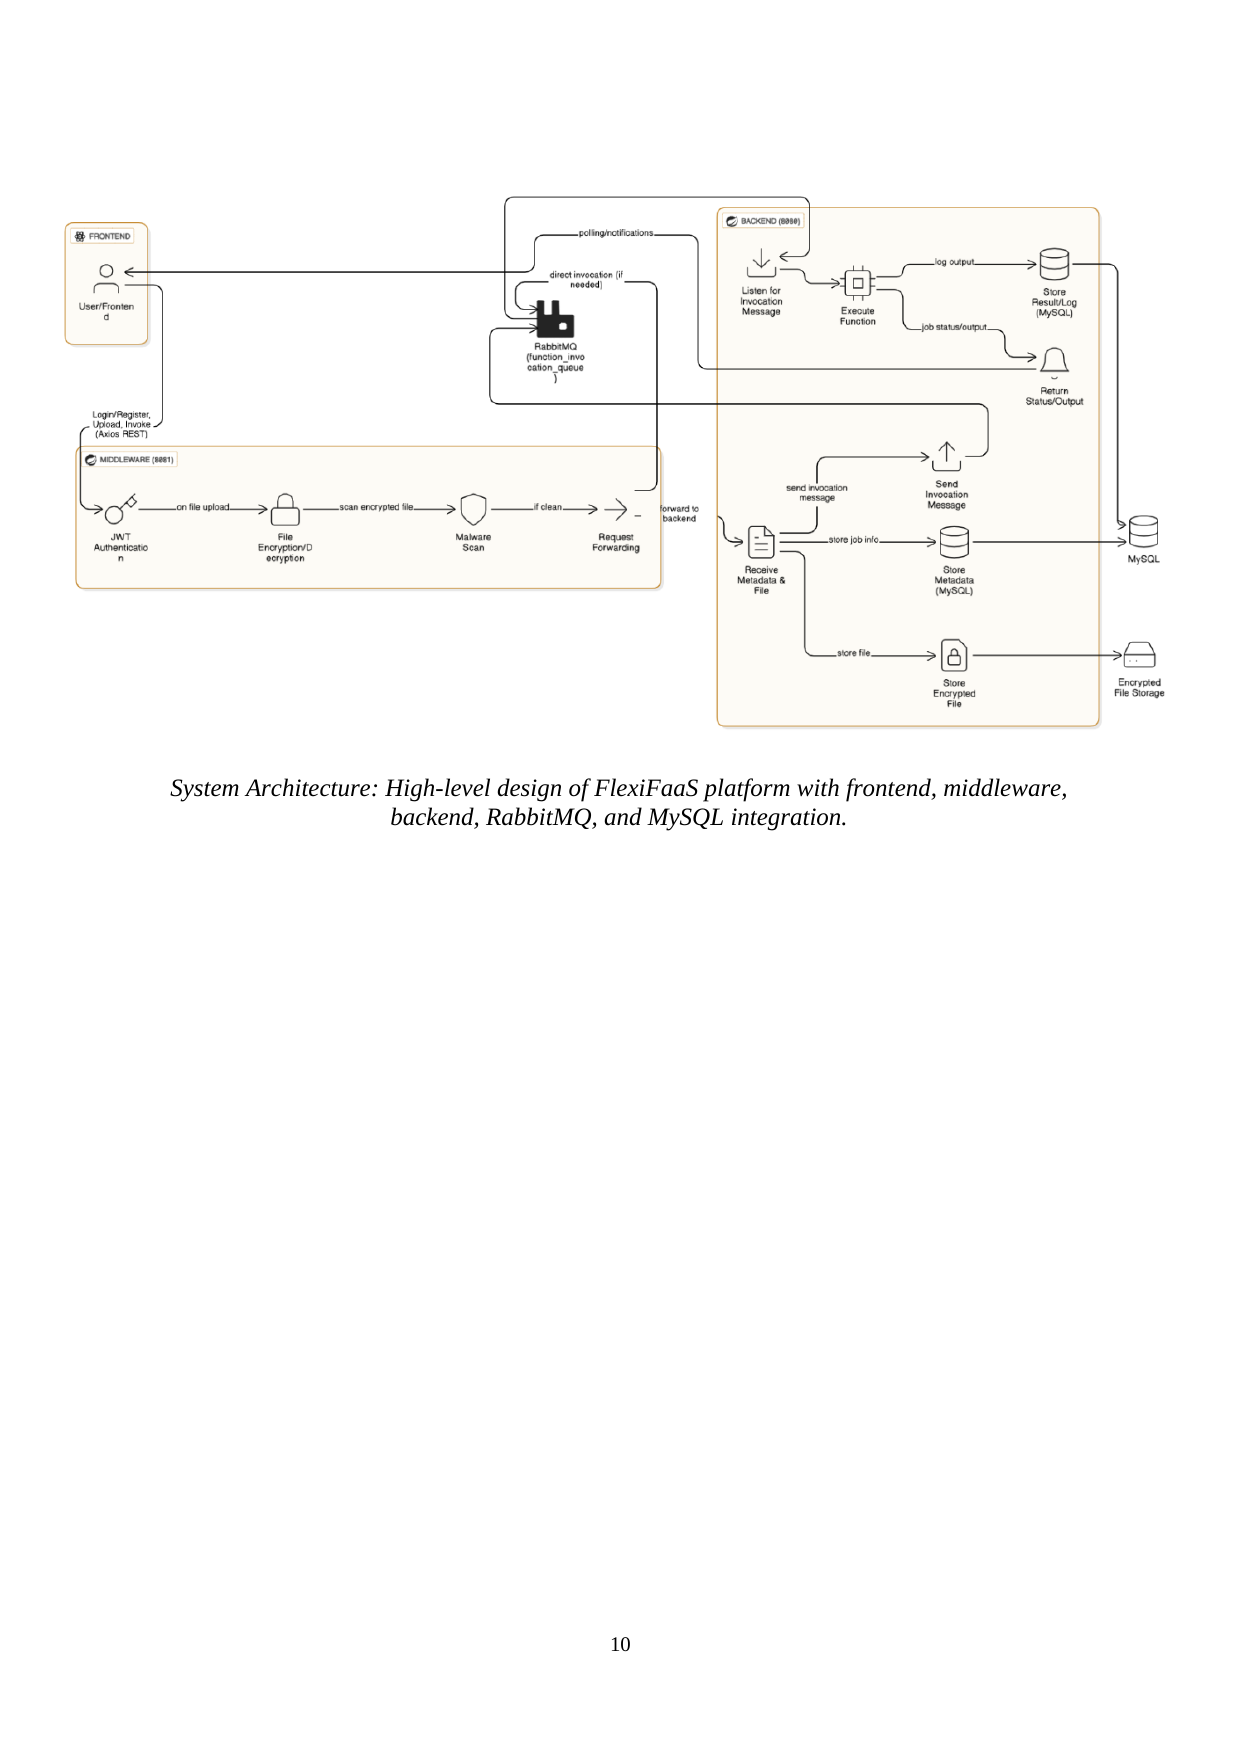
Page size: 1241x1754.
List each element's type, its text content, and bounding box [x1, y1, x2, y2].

text System Architecture: High-level design of FlexiFaaS platform with frontend, middleware, backend, RabbitMQ, and MySQL integration. [150, 773, 1090, 831]
picture [46, 178, 1187, 745]
